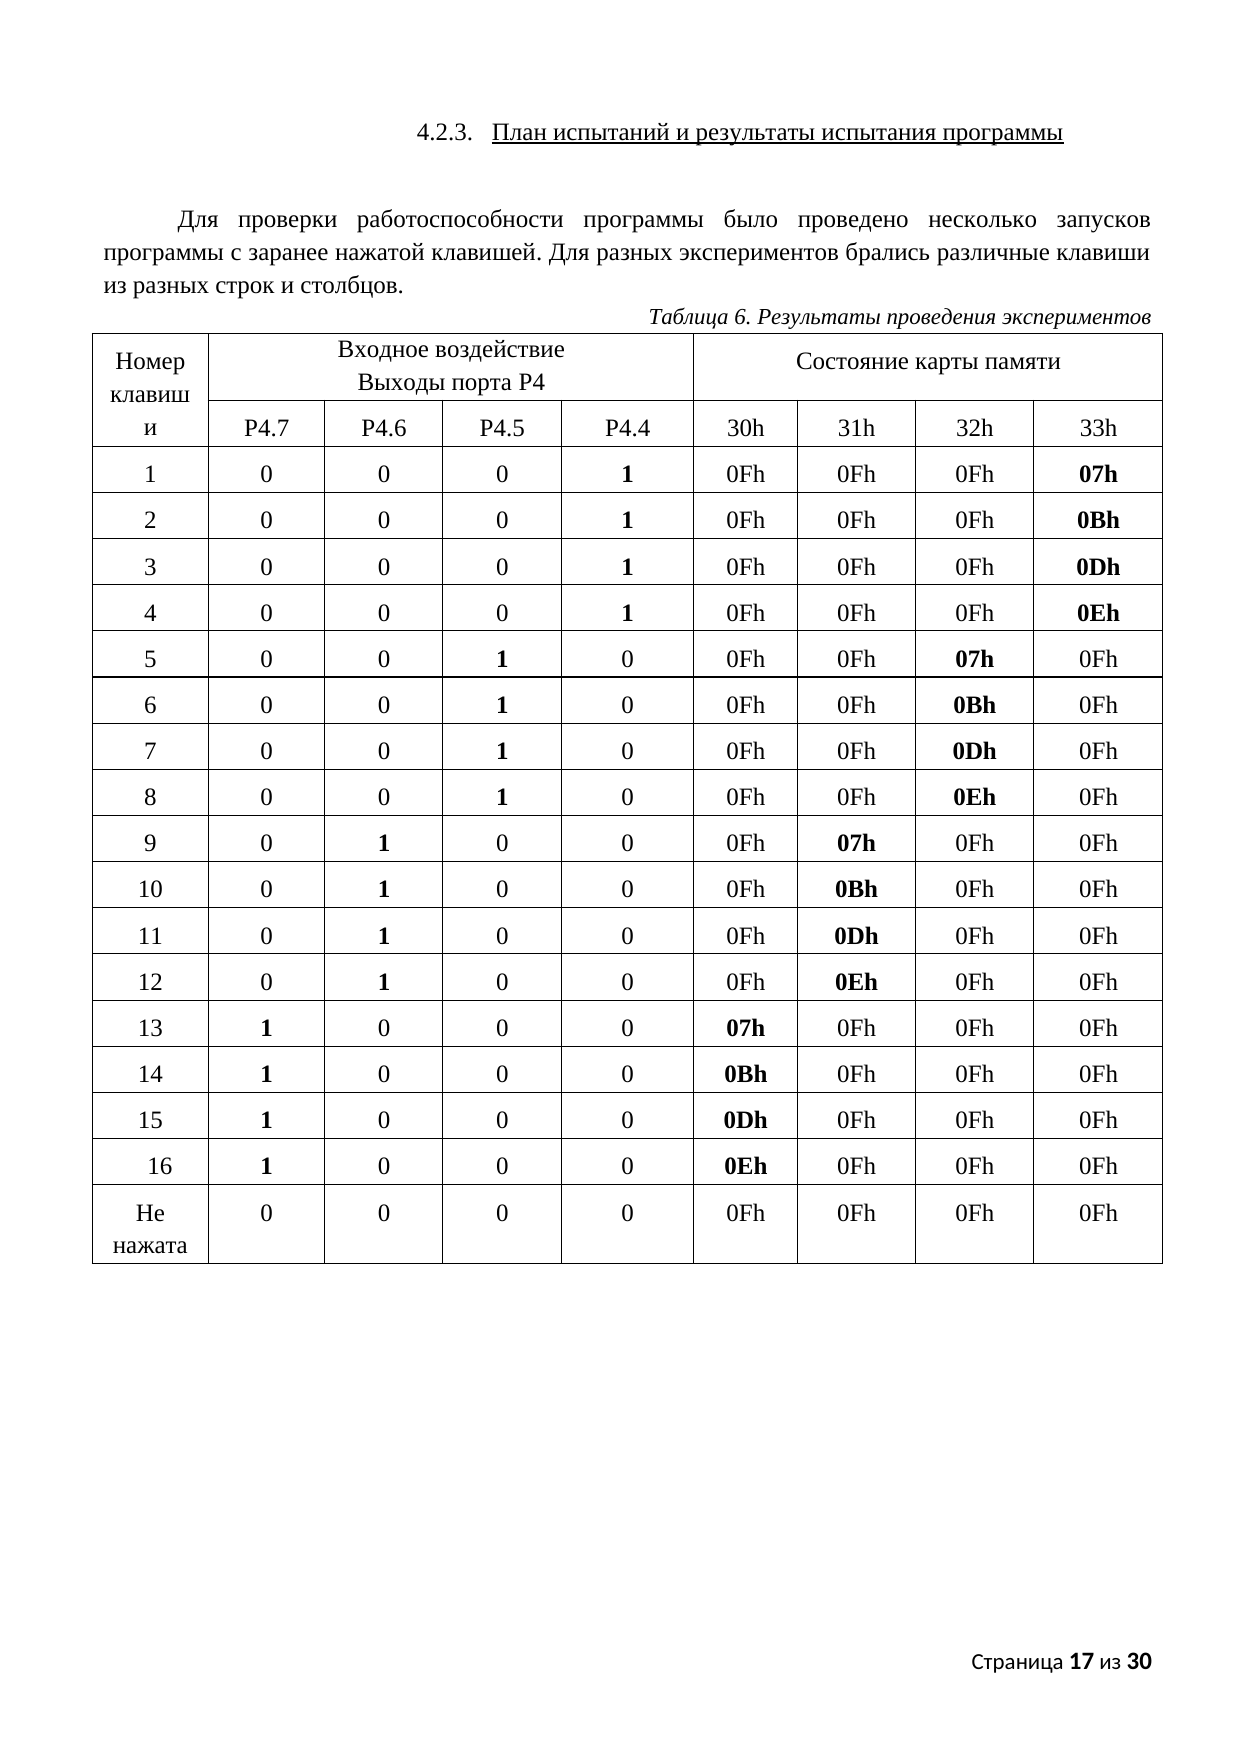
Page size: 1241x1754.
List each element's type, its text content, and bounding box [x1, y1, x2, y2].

table_cell 0 [562, 862, 693, 907]
table_cell 0Dh [694, 1093, 797, 1138]
table_cell 0 [443, 447, 561, 492]
table_cell 0 [562, 1139, 693, 1184]
table_cell 0Fh [694, 631, 797, 676]
table_cell 0 [209, 908, 324, 953]
table_cell 0Eh [916, 770, 1033, 815]
table_cell 0 [443, 1001, 561, 1046]
table_cell 0Fh [798, 1093, 915, 1138]
table_cell 1 [562, 447, 693, 492]
table_cell 1 [325, 954, 442, 999]
table_cell P4.6 [325, 401, 442, 446]
table_cell 0 [209, 862, 324, 907]
table_cell 07h [1034, 447, 1162, 492]
table_cell 0Fh [694, 539, 797, 584]
table_cell 0 [443, 862, 561, 907]
table_cell 1 [93, 447, 208, 492]
table_cell 0 [209, 493, 324, 538]
table_header Состояние карты памяти [694, 334, 1162, 399]
table_cell 0Fh [798, 631, 915, 676]
table_cell 07h [916, 631, 1033, 676]
table_cell 0Bh [694, 1047, 797, 1092]
table_cell 0Fh [798, 1001, 915, 1046]
table_cell 0Fh [694, 908, 797, 953]
table_cell 0 [325, 770, 442, 815]
table_cell 31h [798, 401, 915, 446]
table_cell 0Fh [798, 1185, 915, 1263]
table_cell 0 [325, 539, 442, 584]
table_cell 0 [325, 585, 442, 630]
table_cell 0Fh [798, 493, 915, 538]
table_cell 1 [325, 862, 442, 907]
table_cell 0 [562, 770, 693, 815]
table_cell 0Fh [916, 539, 1033, 584]
table_cell 0Fh [694, 954, 797, 999]
table_cell 1 [562, 493, 693, 538]
table_cell 0Dh [798, 908, 915, 953]
table_cell 0 [325, 1047, 442, 1092]
table_cell 0Bh [798, 862, 915, 907]
table_cell 0Fh [798, 678, 915, 723]
table_cell 0Fh [916, 447, 1033, 492]
table_cell 0 [325, 1185, 442, 1263]
table_cell 0 [325, 447, 442, 492]
table_cell 0Fh [916, 862, 1033, 907]
table_cell 0Fh [798, 585, 915, 630]
table_cell 0Fh [694, 1185, 797, 1263]
table_cell P4.4 [562, 401, 693, 446]
table_cell 0 [325, 1093, 442, 1138]
table_cell 0 [443, 908, 561, 953]
table_cell 0 [562, 1001, 693, 1046]
table_cell 10 [93, 862, 208, 907]
table_cell 0 [325, 724, 442, 769]
table_cell 0Fh [1034, 1139, 1162, 1184]
table_cell P4.7 [209, 401, 324, 446]
table_cell 11 [93, 908, 208, 953]
table_cell 0Dh [1034, 539, 1162, 584]
table_cell 6 [93, 678, 208, 723]
table_cell 3 [93, 539, 208, 584]
table_cell 1 [562, 539, 693, 584]
table_cell 0Eh [1034, 585, 1162, 630]
table_cell 0Bh [916, 678, 1033, 723]
table_cell 1 [209, 1093, 324, 1138]
table_cell 0Fh [1034, 678, 1162, 723]
table_cell 1 [443, 678, 561, 723]
table_cell 0Fh [1034, 1001, 1162, 1046]
table_cell 1 [209, 1139, 324, 1184]
table_cell 0 [562, 631, 693, 676]
table_cell 0 [562, 908, 693, 953]
text Таблица 6. Результаты проведения экспериментов [103, 303, 1152, 329]
table_cell 0Fh [694, 493, 797, 538]
table_cell 15 [93, 1093, 208, 1138]
table_cell 0Fh [916, 585, 1033, 630]
table_cell 0Fh [1034, 631, 1162, 676]
table_cell 07h [694, 1001, 797, 1046]
table_cell 0Fh [1034, 954, 1162, 999]
table_cell 0 [562, 678, 693, 723]
table_cell 30h [694, 401, 797, 446]
table_cell 5 [93, 631, 208, 676]
table_cell 0Fh [916, 908, 1033, 953]
table_cell 0Fh [694, 816, 797, 861]
table_cell 0 [443, 1047, 561, 1092]
table_cell 0Fh [916, 493, 1033, 538]
table_cell 1 [209, 1001, 324, 1046]
table_cell 0Fh [916, 1185, 1033, 1263]
table_cell 0 [443, 1139, 561, 1184]
table_cell 2 [93, 493, 208, 538]
table_cell 14 [93, 1047, 208, 1092]
table_cell 0Fh [1034, 770, 1162, 815]
table_cell 0 [562, 954, 693, 999]
table_cell Не нажата [93, 1185, 208, 1263]
table_cell 0 [325, 631, 442, 676]
table_cell 0Fh [694, 678, 797, 723]
table_cell 1 [443, 631, 561, 676]
table_cell 0 [209, 631, 324, 676]
table_cell 0Fh [694, 585, 797, 630]
table_cell 0Fh [1034, 908, 1162, 953]
table_cell 0Fh [694, 724, 797, 769]
table_cell 0Dh [916, 724, 1033, 769]
table_cell 0 [325, 678, 442, 723]
table_cell 0Fh [916, 1139, 1033, 1184]
table_cell 0Fh [798, 539, 915, 584]
table_cell 0Eh [694, 1139, 797, 1184]
table_cell 0Fh [798, 447, 915, 492]
table_cell 0Fh [916, 1001, 1033, 1046]
table_cell 0Bh [1034, 493, 1162, 538]
table_cell 0Fh [1034, 1185, 1162, 1263]
table_cell 0 [209, 770, 324, 815]
table_cell 0 [209, 1185, 324, 1263]
table_cell 0Fh [694, 770, 797, 815]
table_cell 9 [93, 816, 208, 861]
table_cell 0Fh [916, 1093, 1033, 1138]
table_cell 0Fh [694, 447, 797, 492]
table_cell 0Fh [1034, 1047, 1162, 1092]
table_cell 1 [562, 585, 693, 630]
table_cell 0 [562, 1093, 693, 1138]
table_cell 0 [443, 539, 561, 584]
table_cell 0Fh [1034, 816, 1162, 861]
table_cell 1 [325, 908, 442, 953]
table_header Входное воздействие Выходы порта P4 [209, 334, 693, 399]
table_cell 0Fh [916, 816, 1033, 861]
table_cell 0 [562, 724, 693, 769]
table_cell 1 [443, 724, 561, 769]
table_cell 0 [443, 1185, 561, 1263]
table_cell 0Fh [798, 1139, 915, 1184]
table_cell 0Fh [1034, 724, 1162, 769]
table_cell 1 [209, 1047, 324, 1092]
table_cell 0 [325, 1001, 442, 1046]
table_cell 0 [562, 1047, 693, 1092]
table_cell 0 [562, 1185, 693, 1263]
table_cell 13 [93, 1001, 208, 1046]
table_cell 0Fh [798, 770, 915, 815]
table_cell 16 [93, 1139, 208, 1184]
table_cell 0 [443, 1093, 561, 1138]
table_cell 0 [443, 816, 561, 861]
table_cell 0Fh [916, 1047, 1033, 1092]
table_cell 7 [93, 724, 208, 769]
table_cell 0 [562, 816, 693, 861]
table_cell P4.5 [443, 401, 561, 446]
table_cell 0 [209, 724, 324, 769]
table_cell 1 [443, 770, 561, 815]
table_cell 0Fh [1034, 1093, 1162, 1138]
table_cell 0Fh [1034, 862, 1162, 907]
table_cell 0 [325, 1139, 442, 1184]
table_cell 0 [443, 954, 561, 999]
table_cell 07h [798, 816, 915, 861]
table_cell 0Eh [798, 954, 915, 999]
table_cell 12 [93, 954, 208, 999]
table_cell 4 [93, 585, 208, 630]
table_cell 0 [209, 447, 324, 492]
table_cell 8 [93, 770, 208, 815]
table_cell 0 [209, 816, 324, 861]
list План испытаний и результаты испытания программы [328, 117, 1152, 146]
text Для проверки работоспособности программы было проведено несколько запусков программы с заранее нажатой клавишей. Для разных экспериментов брались различные клавиши из разных строк и столбцов. [103, 204, 1152, 298]
table_cell 0 [209, 539, 324, 584]
table_cell 0 [443, 493, 561, 538]
table_cell 0 [209, 954, 324, 999]
table_cell 0 [209, 585, 324, 630]
table_cell 1 [325, 816, 442, 861]
table_cell 0Fh [798, 1047, 915, 1092]
table_header Номер клавиши [93, 334, 208, 446]
table_cell 0 [443, 585, 561, 630]
table_cell 0 [209, 678, 324, 723]
table_cell 0Fh [694, 862, 797, 907]
table_cell 0Fh [798, 724, 915, 769]
table_cell 0Fh [916, 954, 1033, 999]
table_cell 32h [916, 401, 1033, 446]
table_cell 33h [1034, 401, 1162, 446]
table_cell 0 [325, 493, 442, 538]
